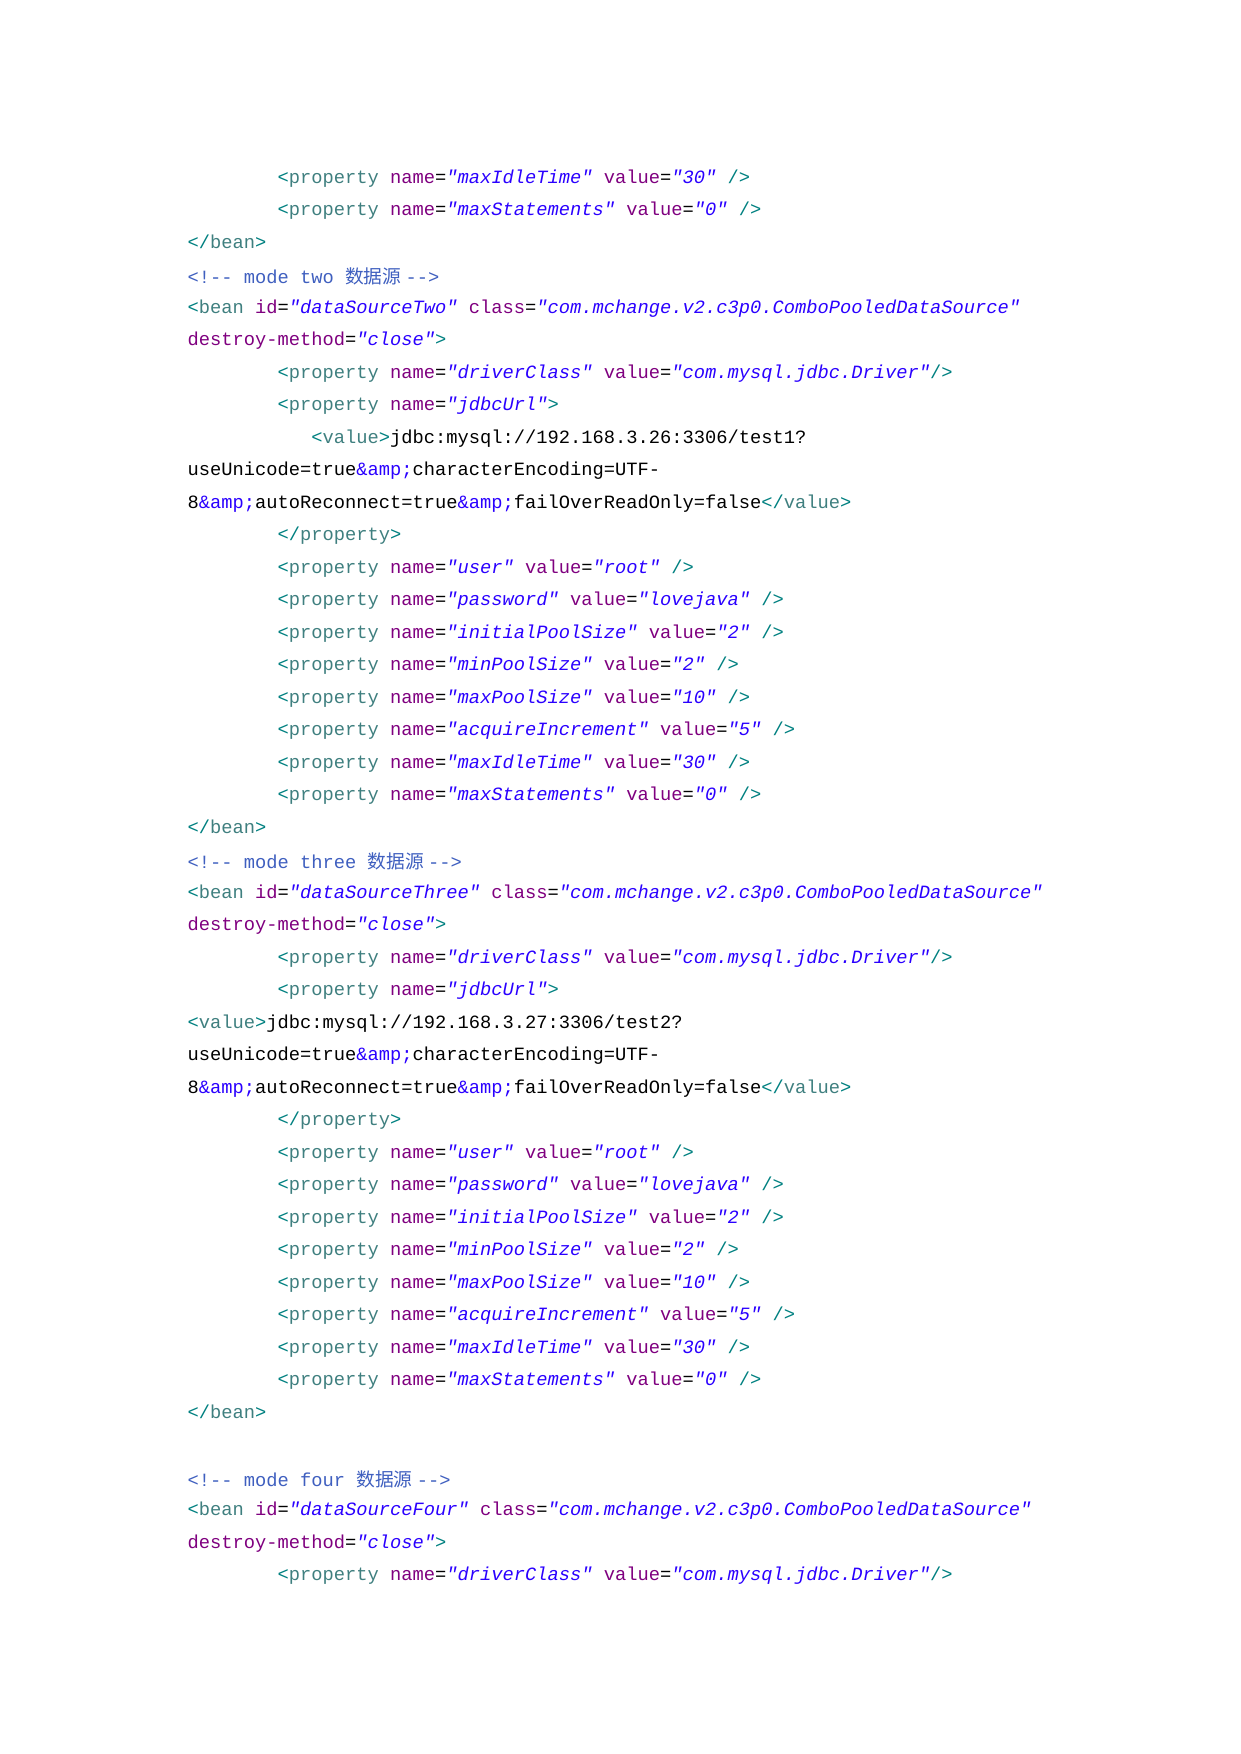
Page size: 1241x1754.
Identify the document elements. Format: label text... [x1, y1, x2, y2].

text <property name="maxStatements" value="0" /> [187, 1364, 1053, 1397]
text <property name="acquireIncrement" value="5" /> [187, 1299, 1053, 1332]
text <property name="jdbcUrl"> [187, 974, 1053, 1007]
text <property name="user" value="root" /> [187, 1137, 1053, 1169]
text <bean id="dataSourceThree" class="com.mchange.v2.c3p0.ComboPooledDataSource" destroy-method="close"> [187, 877, 1053, 942]
text <property name="minPoolSize" value="2" /> [187, 649, 1053, 682]
text <property name="jdbcUrl"> [187, 389, 1053, 422]
text <property name="minPoolSize" value="2" /> [187, 1234, 1053, 1267]
text <property name="maxIdleTime" value="30" /> [187, 747, 1053, 779]
text <property name="initialPoolSize" value="2" /> [187, 617, 1053, 649]
text <property name="driverClass" value="com.mysql.jdbc.Driver"/> [187, 1559, 1053, 1592]
text <!-- mode four 数据源 --> [187, 1462, 1053, 1494]
text </bean> [187, 227, 1053, 259]
text <property name="initialPoolSize" value="2" /> [187, 1202, 1053, 1234]
text <property name="driverClass" value="com.mysql.jdbc.Driver"/> [187, 357, 1053, 389]
text <property name="maxIdleTime" value="30" /> [187, 1332, 1053, 1364]
text <property name="maxPoolSize" value="10" /> [187, 1267, 1053, 1299]
text <!-- mode three 数据源 --> [187, 844, 1053, 877]
text </bean> [187, 812, 1053, 844]
text </property> [187, 1104, 1053, 1137]
text </bean> [187, 1397, 1053, 1429]
text <property name="maxPoolSize" value="10" /> [187, 682, 1053, 714]
text <bean id="dataSourceFour" class="com.mchange.v2.c3p0.ComboPooledDataSource" destroy-method="close"> [187, 1494, 1053, 1559]
text <property name="password" value="lovejava" /> [187, 1169, 1053, 1202]
text <bean id="dataSourceTwo" class="com.mchange.v2.c3p0.ComboPooledDataSource" destroy-method="close"> [187, 292, 1053, 357]
text </property> [187, 519, 1053, 552]
text <property name="user" value="root" /> [187, 552, 1053, 584]
text <property name="password" value="lovejava" /> [187, 584, 1053, 617]
text <property name="maxIdleTime" value="30" /> [187, 162, 1053, 194]
text <property name="maxStatements" value="0" /> [187, 194, 1053, 227]
text <property name="driverClass" value="com.mysql.jdbc.Driver"/> [187, 942, 1053, 974]
text <value>jdbc:mysql://192.168.3.27:3306/test2?useUnicode=true&amp;characterEncoding=UTF-8&amp;autoReconnect=true&amp;failOverReadOnly=false</value> [187, 1007, 1053, 1104]
text <property name="acquireIncrement" value="5" /> [187, 714, 1053, 747]
text <!-- mode two 数据源 --> [187, 259, 1053, 292]
text <property name="maxStatements" value="0" /> [187, 779, 1053, 812]
text <value>jdbc:mysql://192.168.3.26:3306/test1?useUnicode=true&amp;characterEncoding=UTF-8&amp;autoReconnect=true&amp;failOverReadOnly=false</value> [187, 422, 1053, 519]
